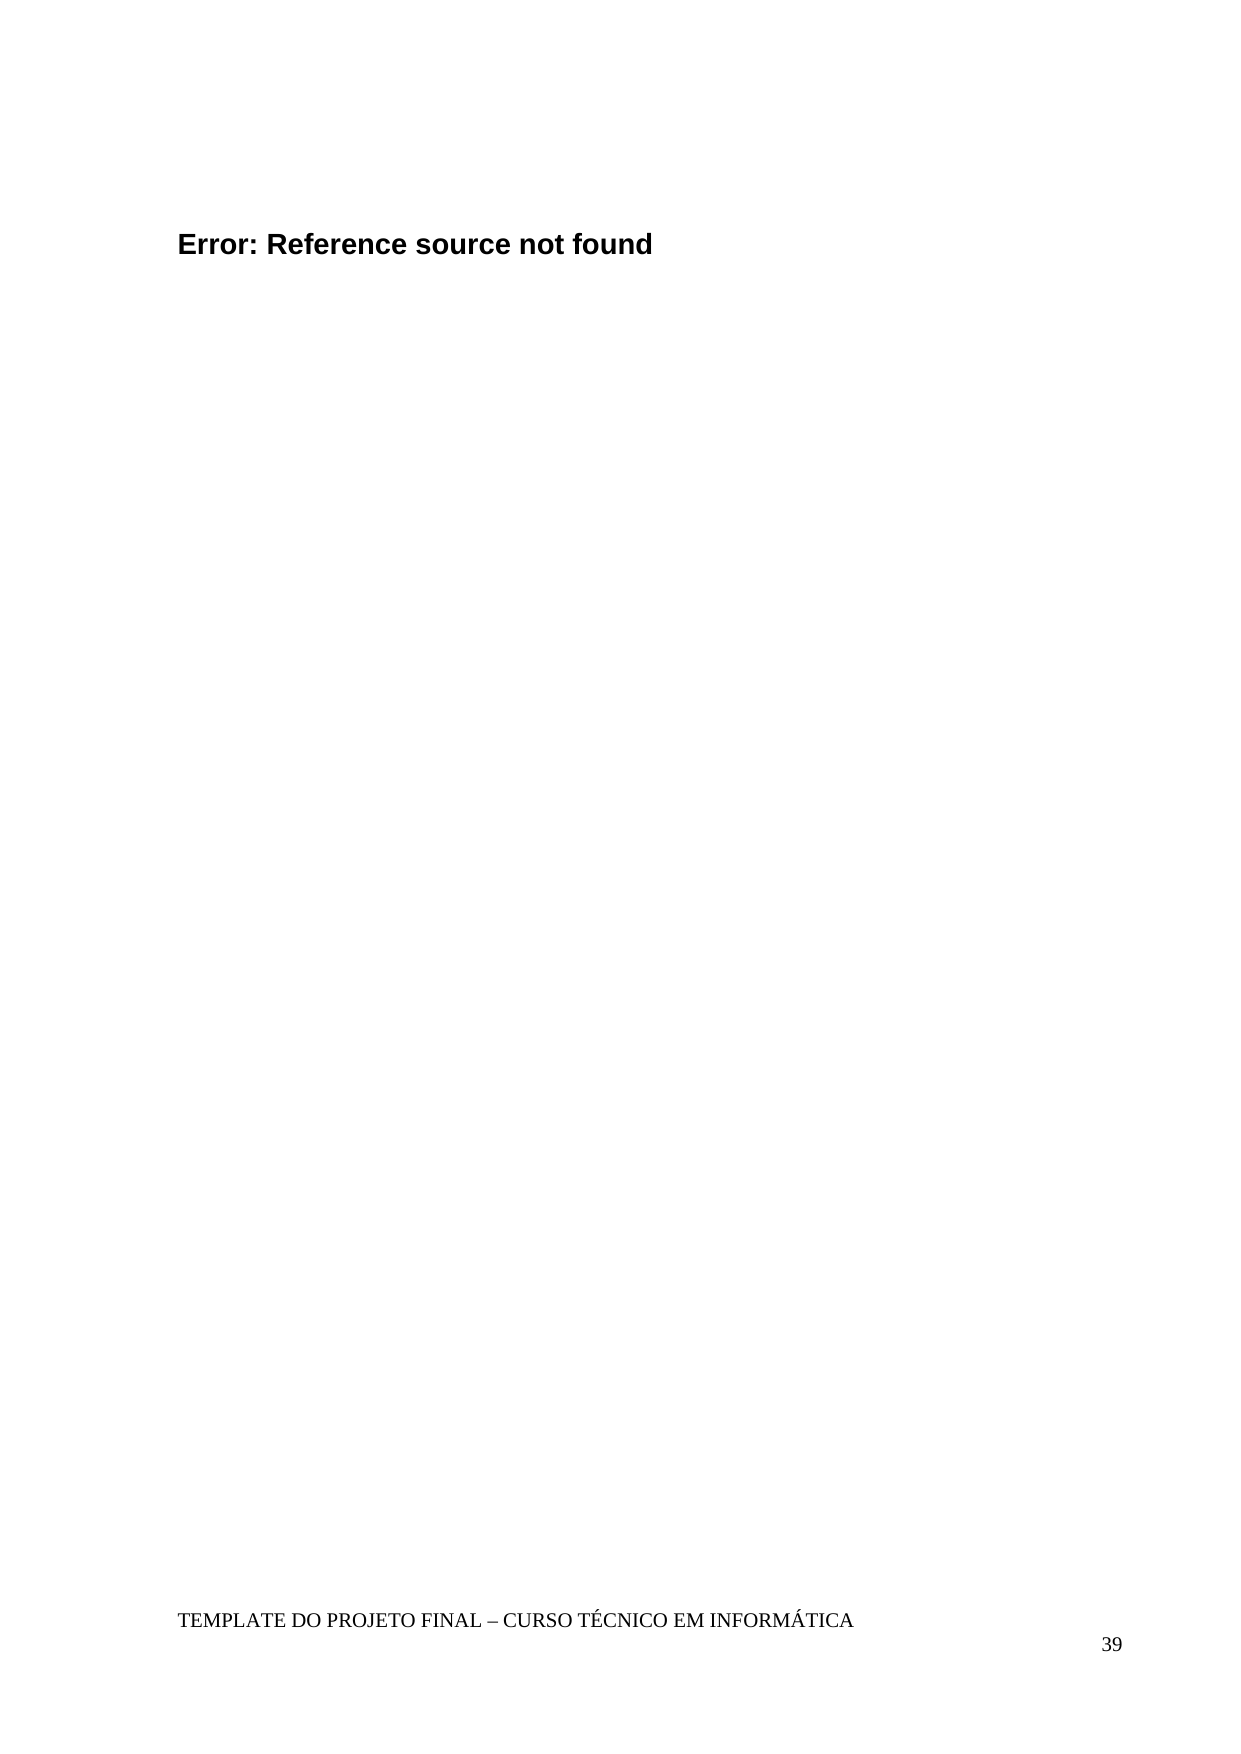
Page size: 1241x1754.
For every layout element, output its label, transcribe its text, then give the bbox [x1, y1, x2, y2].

subtitle ANEXOS [177, 227, 1122, 261]
